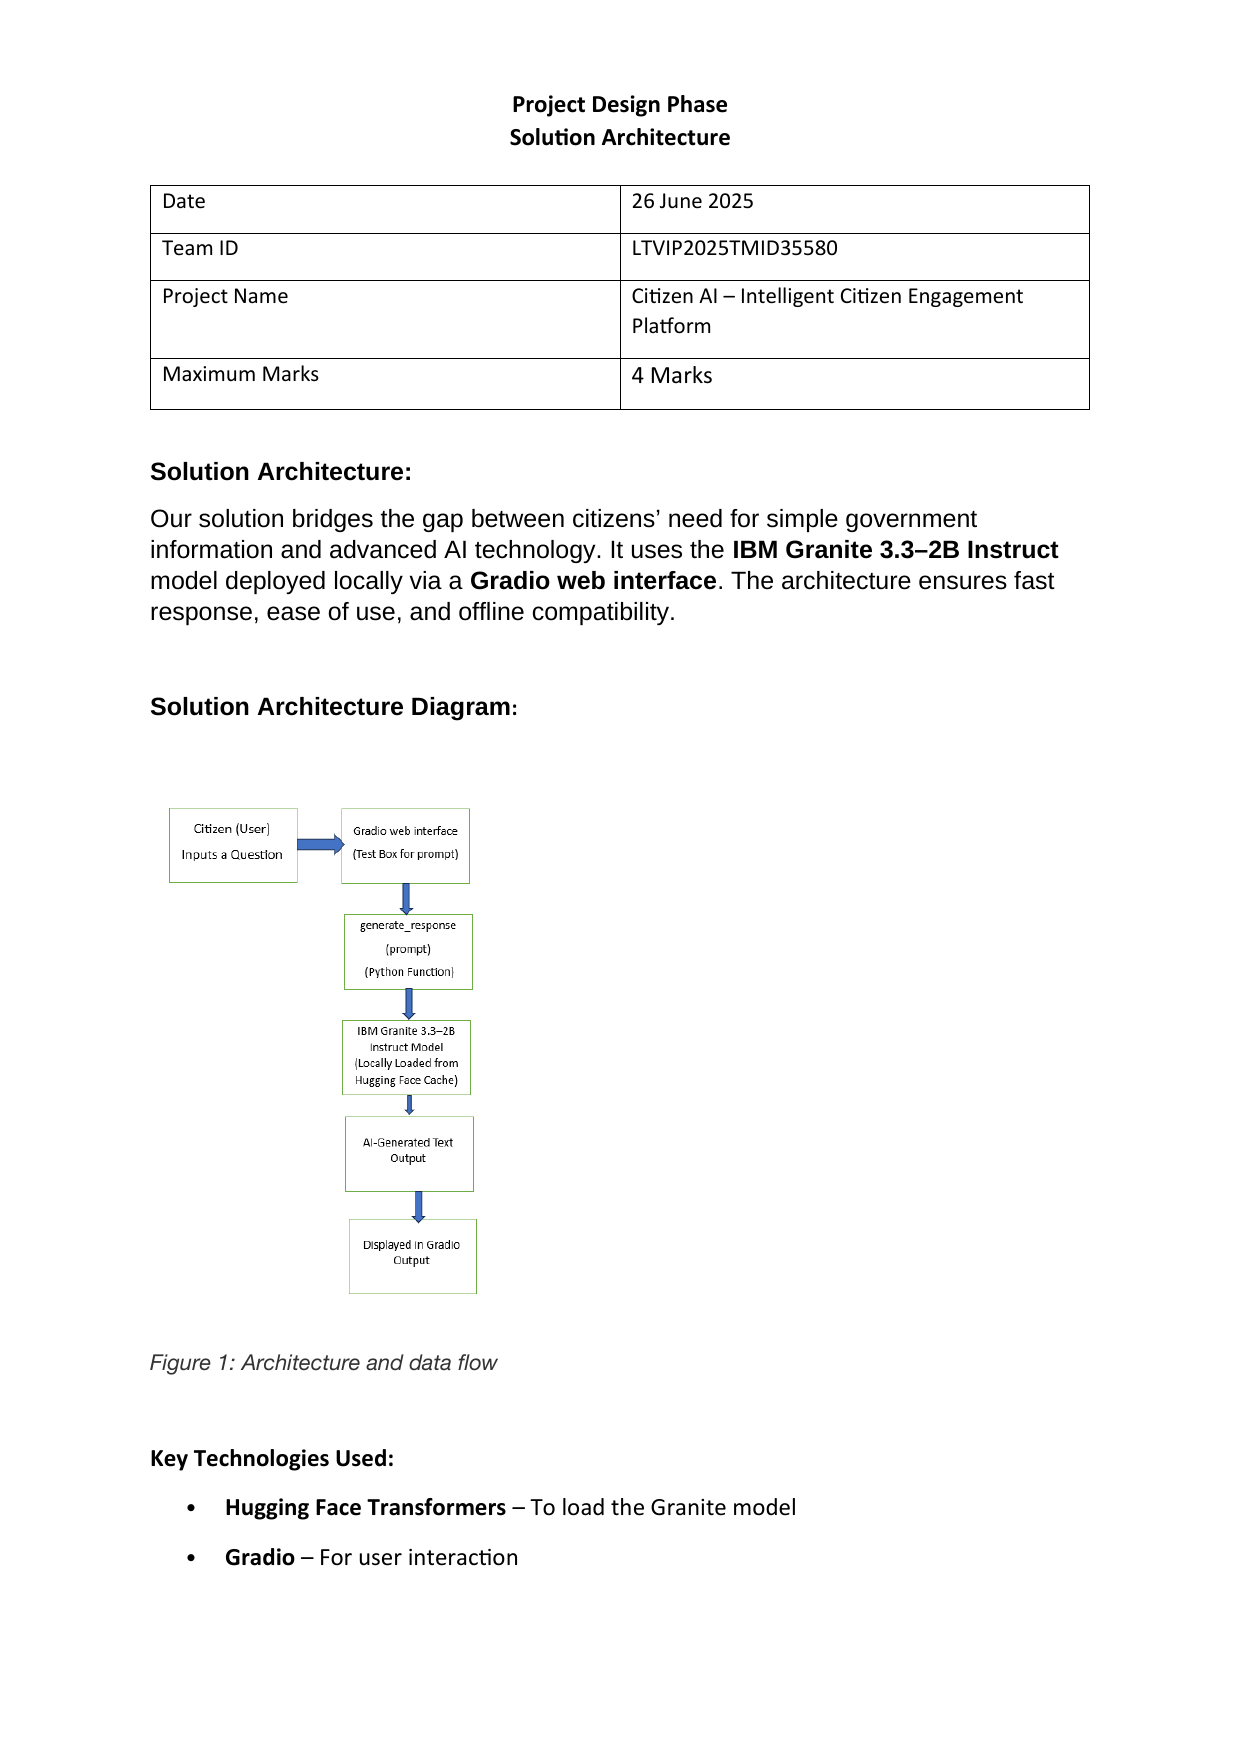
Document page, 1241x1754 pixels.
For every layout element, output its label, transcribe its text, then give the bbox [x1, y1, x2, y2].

text Solution Architecture Diagram: [150, 692, 1090, 721]
text Key Technologies Used: [150, 1442, 1090, 1472]
text Solution Architecture [150, 122, 1090, 152]
table_cell 4 Marks [621, 359, 1089, 409]
picture [150, 787, 541, 1330]
table_cell Maximum Marks [151, 359, 620, 409]
table_cell Team ID [151, 234, 620, 280]
table_cell LTVIP2025TMID35580 [621, 234, 1089, 280]
text Project Design Phase [150, 89, 1090, 119]
text Our solution bridges the gap between citizens’ need for simple government information and advanced AI technology. It uses the IBM Granite 3.3–2B Instruct model deployed locally via a Gradio web interface. The architecture ensures fast response, ease of use, and offline compatibility. [150, 504, 1090, 626]
table_cell Project Name [151, 281, 620, 358]
text Figure 1: Architecture and data flow [150, 1349, 1090, 1376]
text Solution Architecture: [150, 457, 1090, 485]
table_header 26 June 2025 [621, 186, 1089, 232]
list Gradio – For user interaction [187, 1541, 1090, 1571]
table_cell Citizen AI – Intelligent Citizen Engagement Platform [621, 281, 1089, 358]
list Hugging Face Transformers – To load the Granite model [187, 1491, 1090, 1522]
table_header Date [151, 186, 620, 232]
